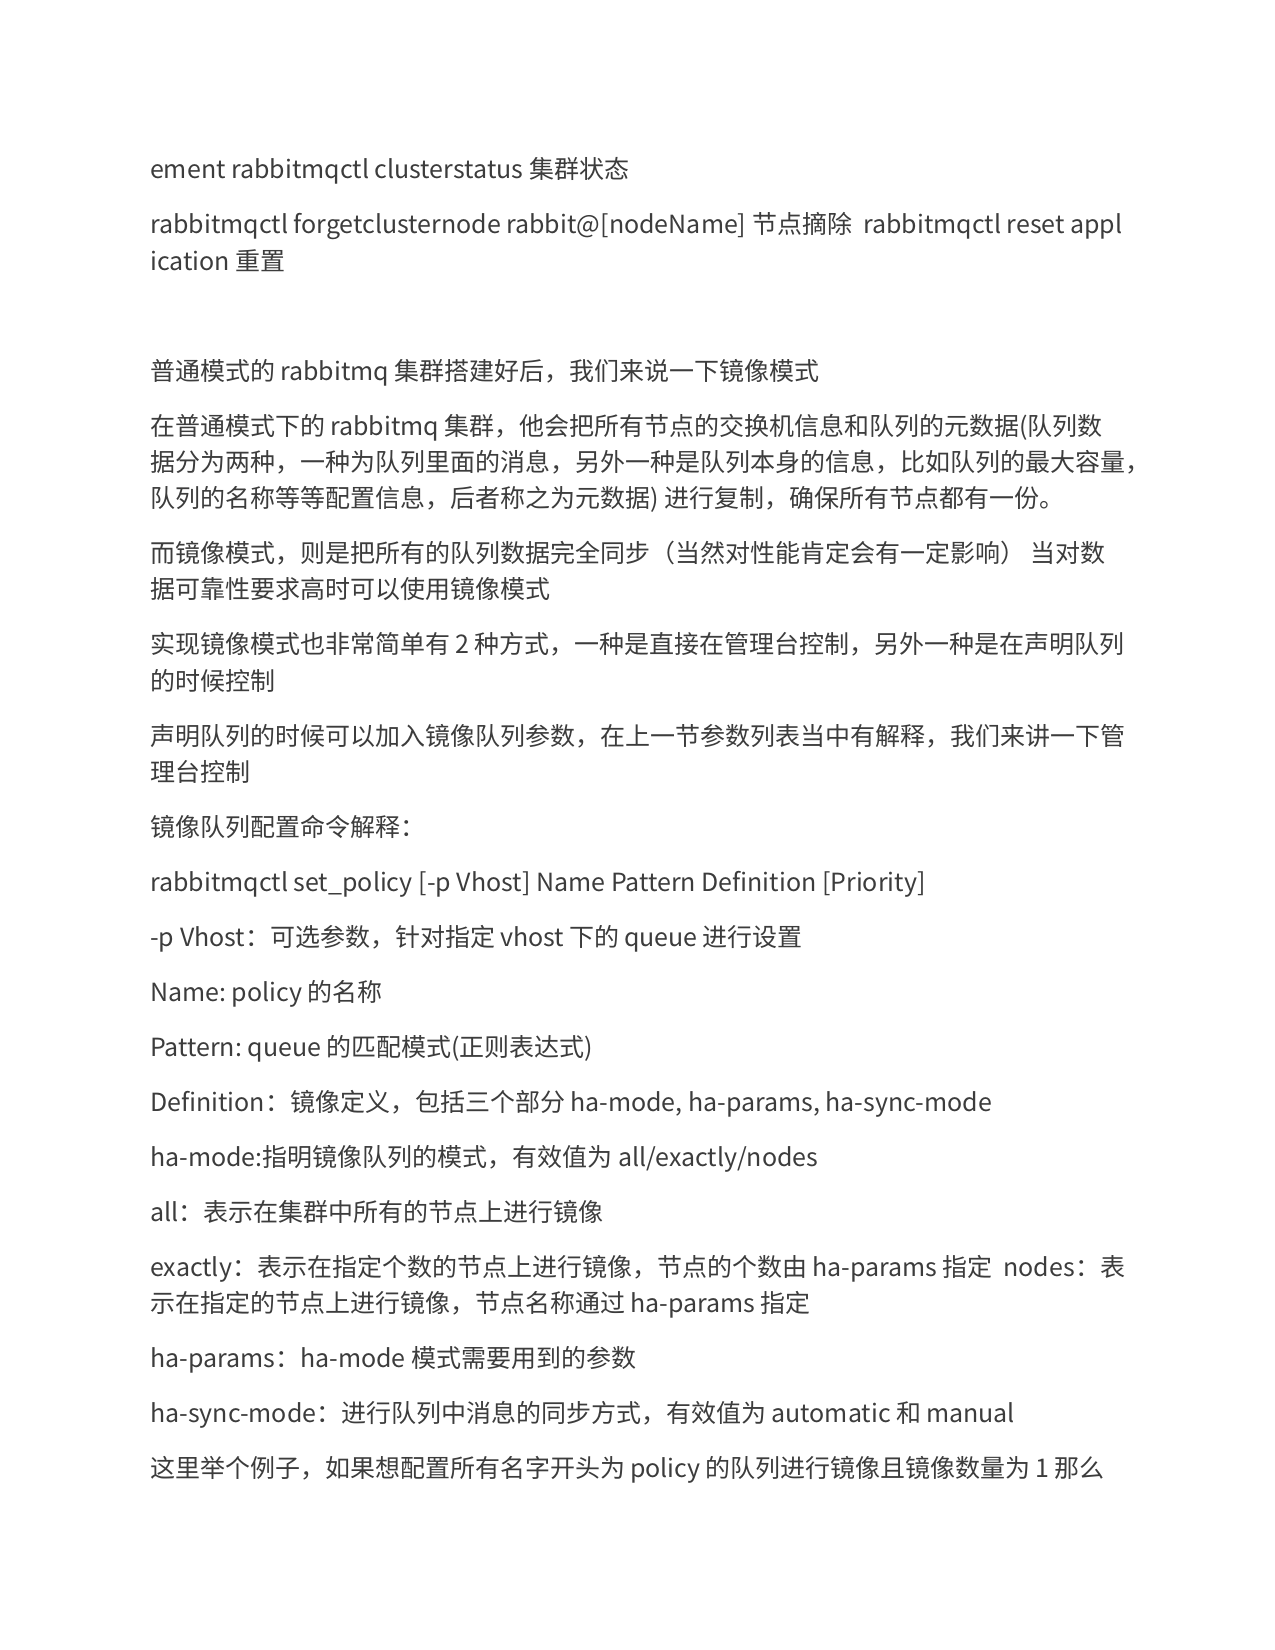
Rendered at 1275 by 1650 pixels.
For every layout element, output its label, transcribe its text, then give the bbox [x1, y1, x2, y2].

text Name: policy的名称 [150, 972, 1125, 1009]
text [150, 150, 1125, 186]
text 普通模式的rabbitmq集群搭建好后，我们来说一下镜像模式 [150, 351, 1125, 387]
text rabbitmqctl set_policy [-p Vhost] Name Pattern Definition [Priority] [150, 862, 1125, 899]
text all：表示在集群中所有的节点上进行镜像 [150, 1192, 1125, 1229]
text 声明队列的时候可以加入镜像队列参数，在上一节参数列表当中有解释，我们来讲一下管理台控制 [150, 716, 1125, 789]
text ha-mode:指明镜像队列的模式，有效值为 all/exactly/nodes [150, 1137, 1125, 1174]
text exactly：表示在指定个数的节点上进行镜像，节点的个数由ha-params指定 nodes：表示在指定的节点上进行镜像，节点名称通过ha-params指定 [150, 1247, 1125, 1320]
text ha-sync-mode：进行队列中消息的同步方式，有效值为automatic和manual [150, 1394, 1125, 1430]
text 实现镜像模式也非常简单有2种方式，一种是直接在管理台控制，另外一种是在声明队列的时候控制 [150, 625, 1125, 697]
text ha-params：ha-mode模式需要用到的参数 [150, 1339, 1125, 1375]
text Pattern: queue的匹配模式(正则表达式) [150, 1027, 1125, 1064]
text -p Vhost：可选参数，针对指定vhost下的queue进行设置 [150, 917, 1125, 954]
text 在普通模式下的rabbitmq集群，他会把所有节点的交换机信息和队列的元数据(队列数据分为两种，一种为队列里面的消息，另外一种是队列本身的信息，比如队列的最大容量，队列的名称等等配置信息，后者称之为元数据) 进行复制，确保所有节点都有一份。 [150, 406, 1125, 515]
text 而镜像模式，则是把所有的队列数据完全同步（当然对性能肯定会有一定影响） 当对数据可靠性要求高时可以使用镜像模式 [150, 534, 1125, 606]
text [150, 1449, 1125, 1485]
text rabbitmqctl forgetclusternode rabbit@[nodeName] 节点摘除 rabbitmqctl reset application 重置 [150, 205, 1125, 277]
text 镜像队列配置命令解释： [150, 807, 1125, 844]
text Definition：镜像定义，包括三个部分ha-mode, ha-params, ha-sync-mode [150, 1082, 1125, 1119]
